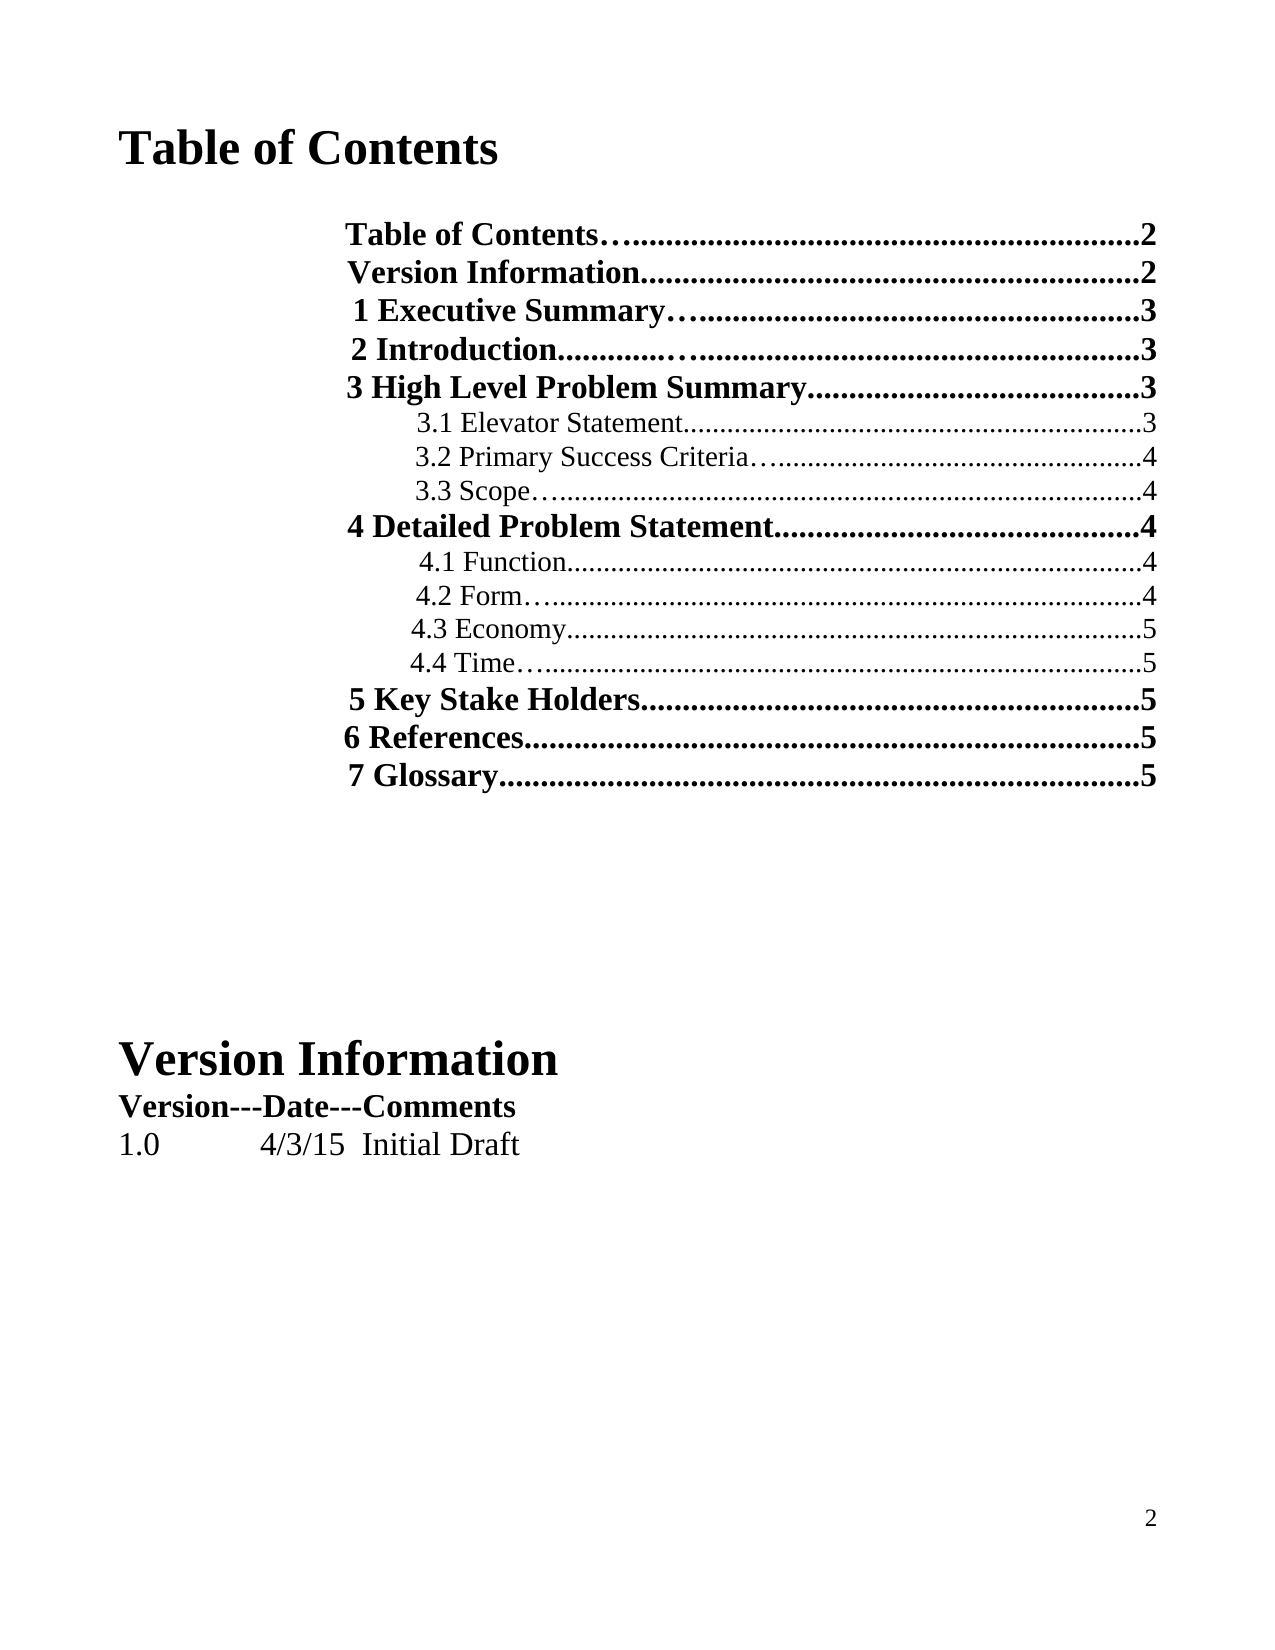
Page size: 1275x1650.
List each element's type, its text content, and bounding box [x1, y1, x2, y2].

text Table of Contents….............................................................2 [118, 214, 1157, 252]
text 3.1 Elevator Statement...............................................................3 [118, 406, 1157, 439]
text 1 Executive Summary….....................................................3 [118, 291, 1157, 329]
text 6 References..........................................................................5 [118, 717, 1157, 755]
text 7 Glossary.............................................................................5 [118, 755, 1157, 794]
text Version Information [118, 1028, 1157, 1086]
text 1.0 4/3/15 Initial Draft [118, 1124, 1157, 1163]
text 3 High Level Problem Summary........................................3 [118, 367, 1157, 406]
text 4.1 Function...............................................................................4 4.2 Form….................................................................................4 [118, 544, 1157, 612]
text 4.4 Time…..................................................................................5 [118, 645, 1157, 679]
text 2 Introduction.............….....................................................3 [118, 329, 1157, 367]
text Version Information............................................................2 [118, 252, 1157, 291]
text 3.2 Primary Success Criteria…..................................................4 [118, 439, 1157, 473]
text 4.3 Economy...............................................................................5 [118, 612, 1157, 645]
text Version---Date---Comments [118, 1086, 1157, 1124]
text Table of Contents [118, 118, 1157, 176]
text 3.3 Scope…................................................................................4 [118, 473, 1157, 506]
text 5 Key Stake Holders............................................................5 [118, 679, 1157, 717]
text 4 Detailed Problem Statement............................................4 [118, 506, 1157, 544]
